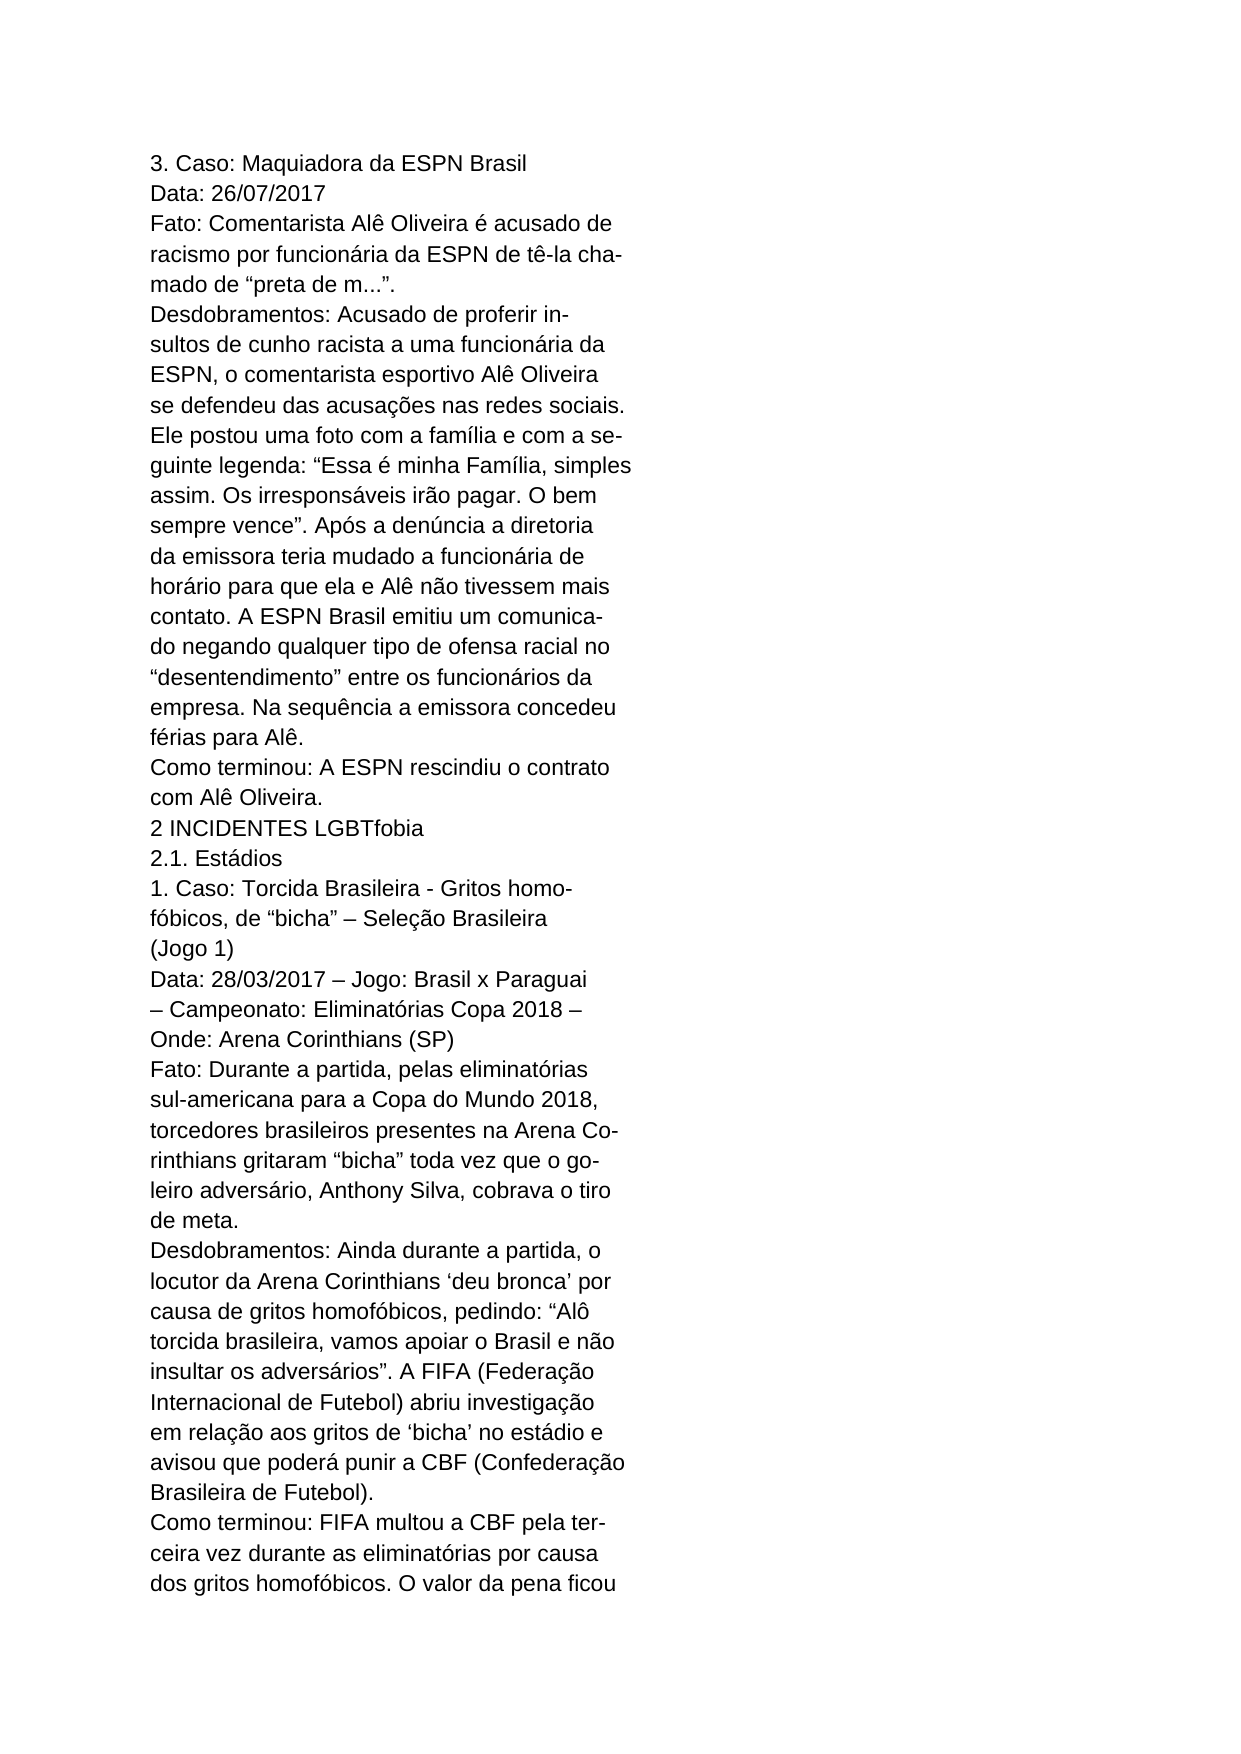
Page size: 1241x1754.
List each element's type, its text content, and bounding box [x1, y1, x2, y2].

text Ele postou uma foto com a família e com a se- [150, 422, 1090, 448]
text Fato: Durante a partida, pelas eliminatórias [150, 1056, 1090, 1083]
text mado de “preta de m...”. [150, 271, 1090, 297]
text dos gritos homofóbicos. O valor da pena ficou [150, 1570, 1090, 1596]
text Desdobramentos: Ainda durante a partida, o [150, 1237, 1090, 1264]
text com Alê Oliveira. [150, 784, 1090, 811]
text Internacional de Futebol) abriu investigação [150, 1388, 1090, 1415]
text guinte legenda: “Essa é minha Família, simples [150, 452, 1090, 478]
text do negando qualquer tipo de ofensa racial no [150, 633, 1090, 660]
text torcedores brasileiros presentes na Arena Co- [150, 1117, 1090, 1143]
text Como terminou: A ESPN rescindiu o contrato [150, 754, 1090, 781]
text Como terminou: FIFA multou a CBF pela ter- [150, 1509, 1090, 1536]
text 2.1. Estádios [150, 845, 1090, 871]
text 2 INCIDENTES LGBTfobia [150, 814, 1090, 841]
text ESPN, o comentarista esportivo Alê Oliveira [150, 361, 1090, 388]
text se defendeu das acusações nas redes sociais. [150, 392, 1090, 418]
text sultos de cunho racista a uma funcionária da [150, 331, 1090, 358]
text insultar os adversários”. A FIFA (Federação [150, 1358, 1090, 1385]
text leiro adversário, Anthony Silva, cobrava o tiro [150, 1177, 1090, 1203]
text Data: 26/07/2017 [150, 180, 1090, 207]
text Onde: Arena Corinthians (SP) [150, 1026, 1090, 1052]
text 3. Caso: Maquiadora da ESPN Brasil [150, 150, 1090, 176]
text 1. Caso: Torcida Brasileira - Gritos homo- [150, 875, 1090, 901]
text racismo por funcionária da ESPN de tê-la cha- [150, 241, 1090, 267]
text empresa. Na sequência a emissora concedeu [150, 694, 1090, 720]
text locutor da Arena Corinthians ‘deu bronca’ por [150, 1268, 1090, 1294]
text torcida brasileira, vamos apoiar o Brasil e não [150, 1328, 1090, 1354]
text avisou que poderá punir a CBF (Confederação [150, 1449, 1090, 1475]
text Fato: Comentarista Alê Oliveira é acusado de [150, 210, 1090, 237]
text horário para que ela e Alê não tivessem mais [150, 573, 1090, 599]
text rinthians gritaram “bicha” toda vez que o go- [150, 1147, 1090, 1173]
text fóbicos, de “bicha” – Seleção Brasileira [150, 905, 1090, 932]
text “desentendimento” entre os funcionários da [150, 663, 1090, 690]
text (Jogo 1) [150, 935, 1090, 962]
text ceira vez durante as eliminatórias por causa [150, 1539, 1090, 1566]
text Brasileira de Futebol). [150, 1479, 1090, 1506]
text assim. Os irresponsáveis irão pagar. O bem [150, 482, 1090, 509]
text sempre vence”. Após a denúncia a diretoria [150, 512, 1090, 539]
text férias para Alê. [150, 724, 1090, 750]
text sul-americana para a Copa do Mundo 2018, [150, 1086, 1090, 1113]
text contato. A ESPN Brasil emitiu um comunica- [150, 603, 1090, 629]
text Data: 28/03/2017 – Jogo: Brasil x Paraguai [150, 966, 1090, 992]
text causa de gritos homofóbicos, pedindo: “Alô [150, 1298, 1090, 1324]
text em relação aos gritos de ‘bicha’ no estádio e [150, 1419, 1090, 1445]
text – Campeonato: Eliminatórias Copa 2018 – [150, 996, 1090, 1022]
text Desdobramentos: Acusado de proferir in- [150, 301, 1090, 327]
text de meta. [150, 1207, 1090, 1234]
text da emissora teria mudado a funcionária de [150, 543, 1090, 569]
